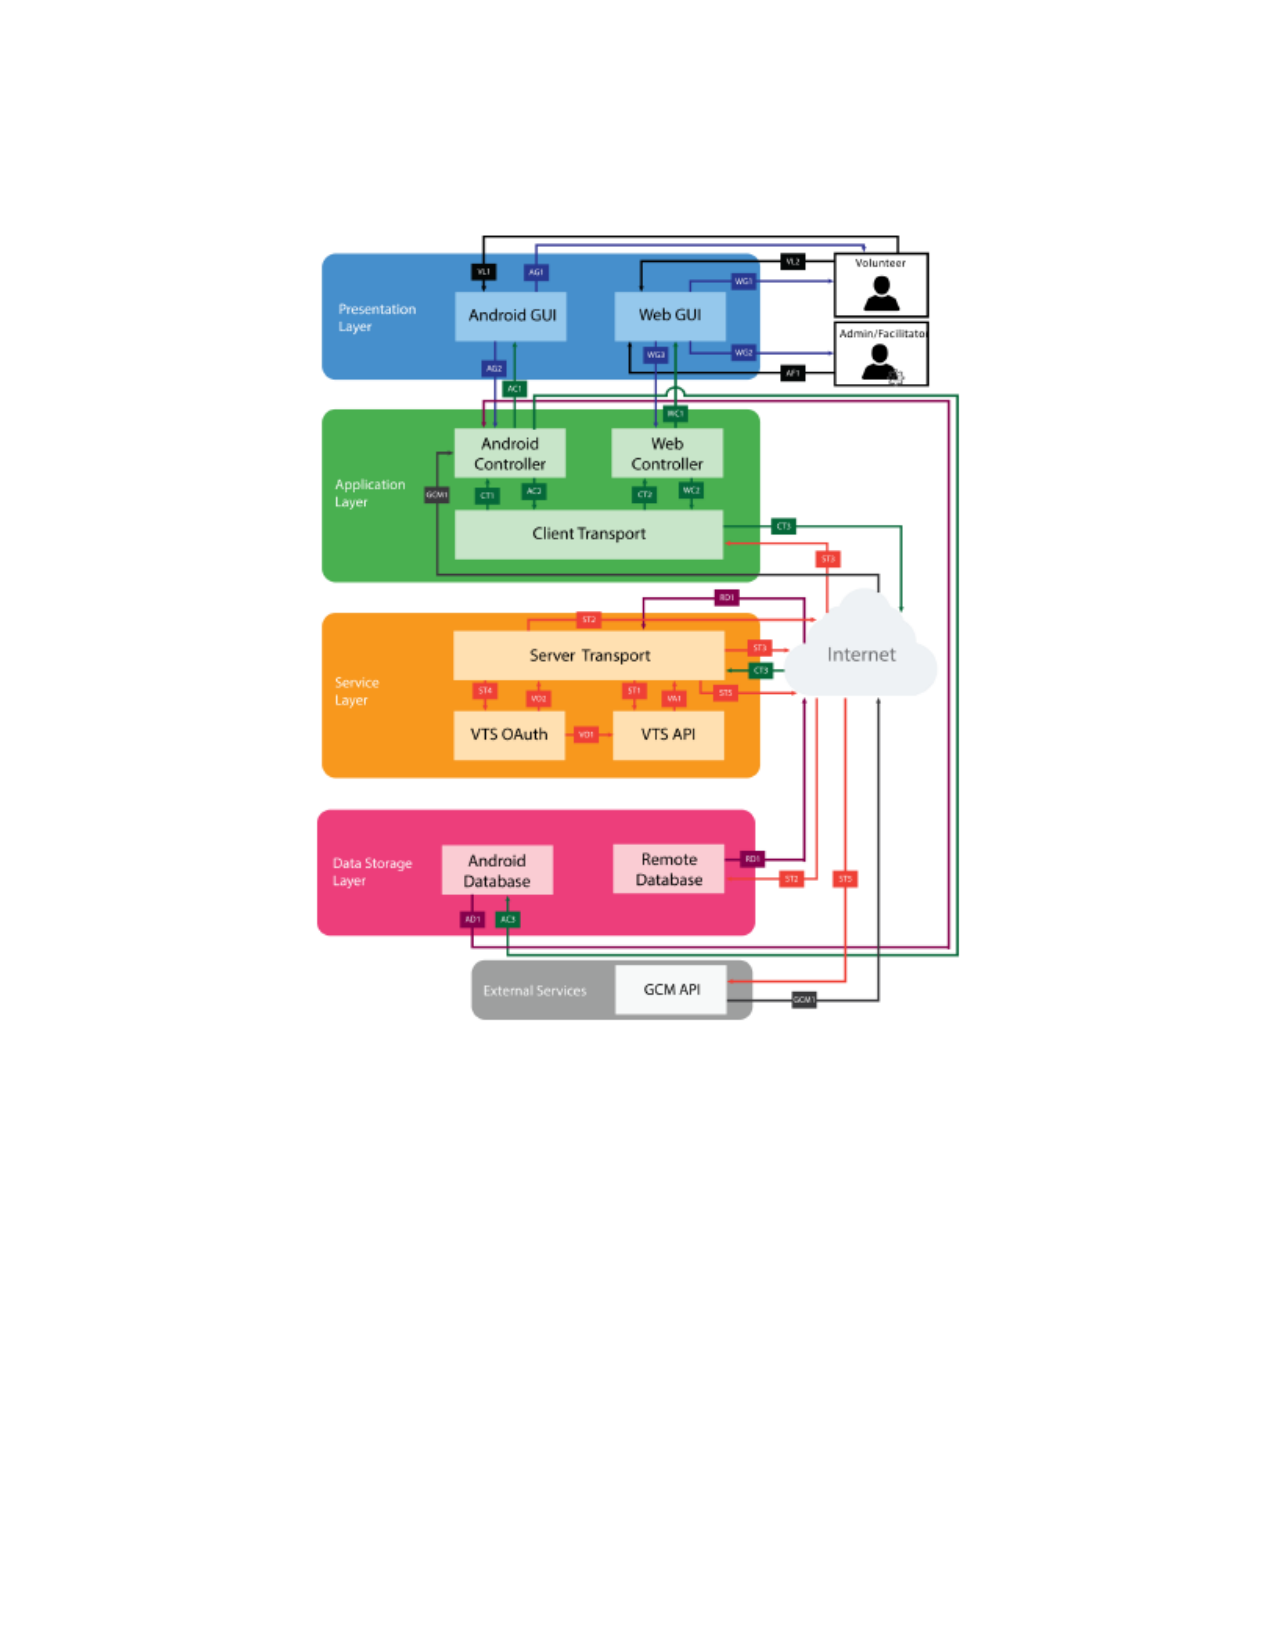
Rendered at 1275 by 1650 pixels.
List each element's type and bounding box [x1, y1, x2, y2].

picture [283, 203, 992, 1028]
